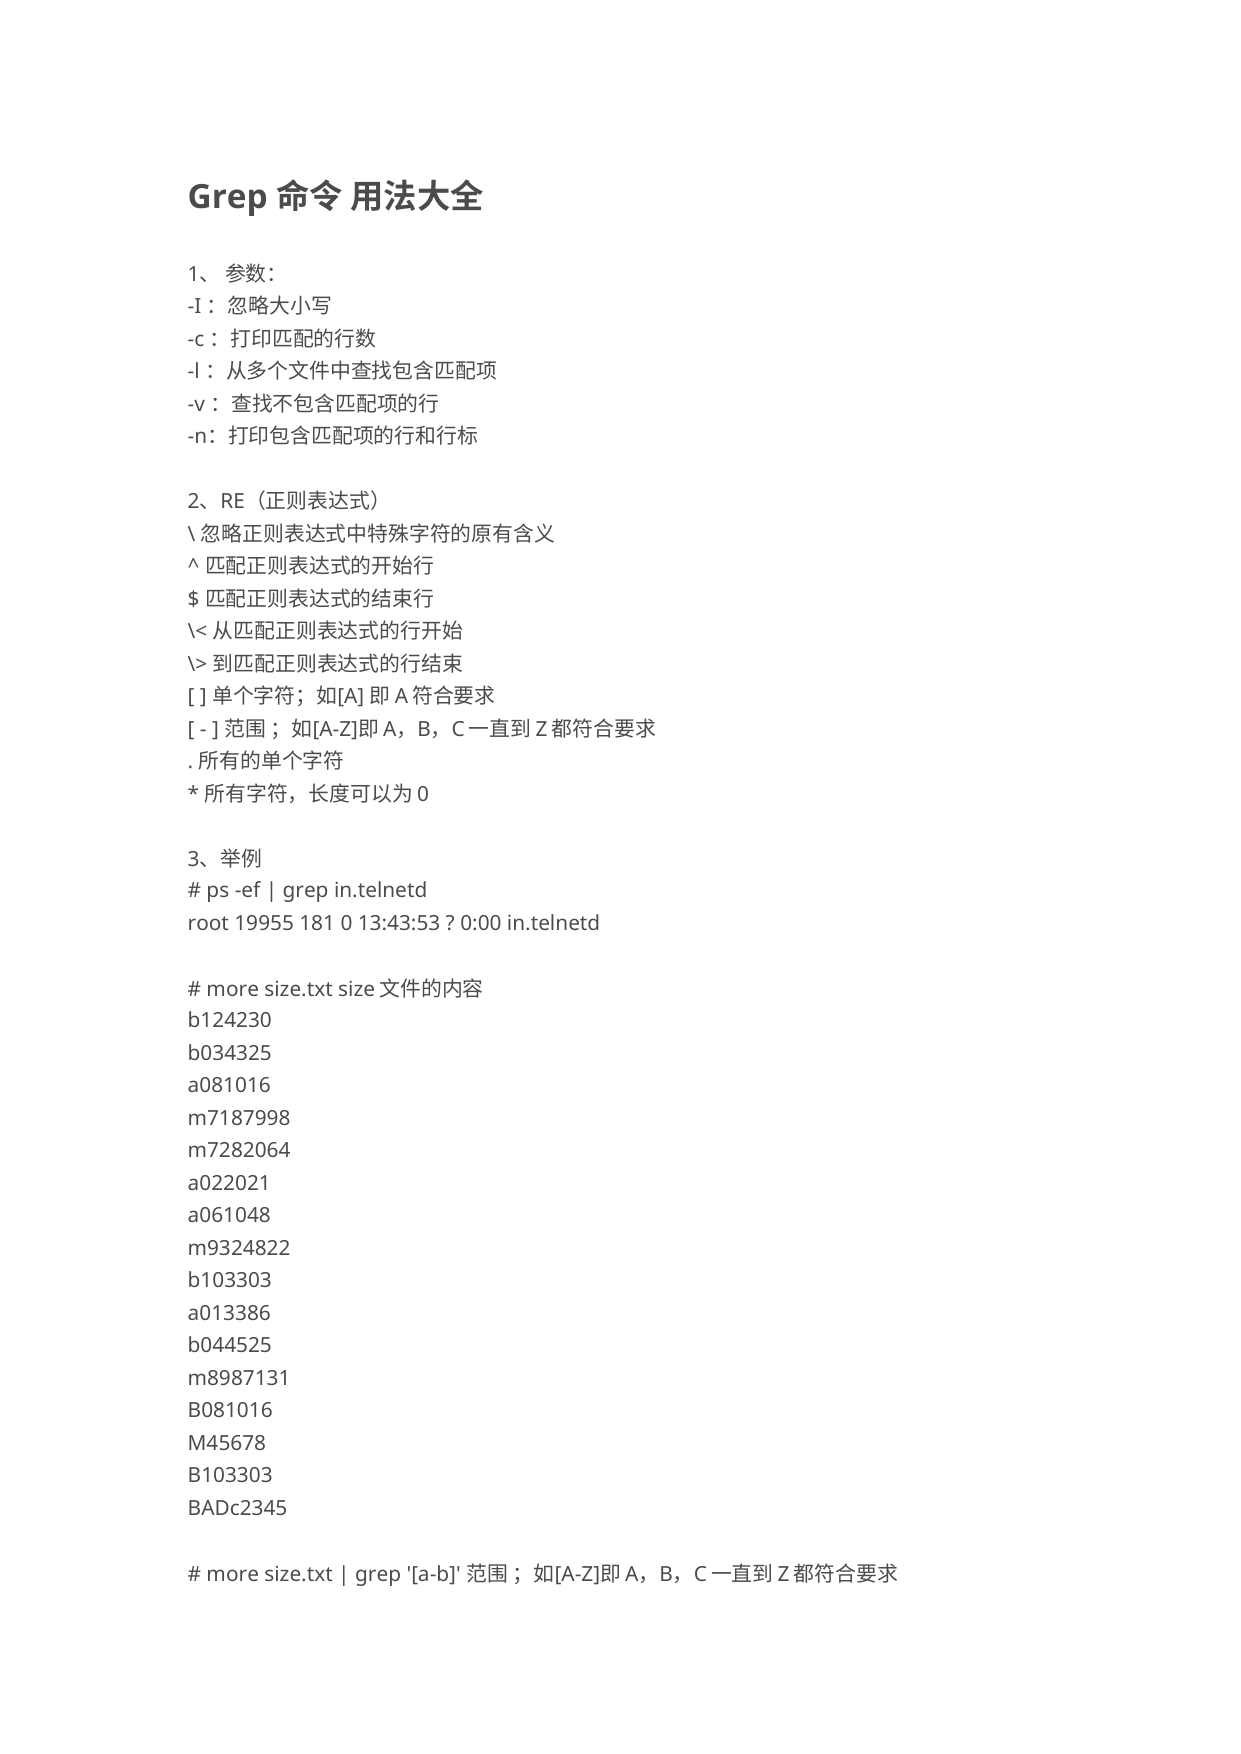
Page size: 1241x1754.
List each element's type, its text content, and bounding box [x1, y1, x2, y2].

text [187, 256, 1053, 1589]
text Grep 命令 用法大全 [187, 162, 1053, 227]
